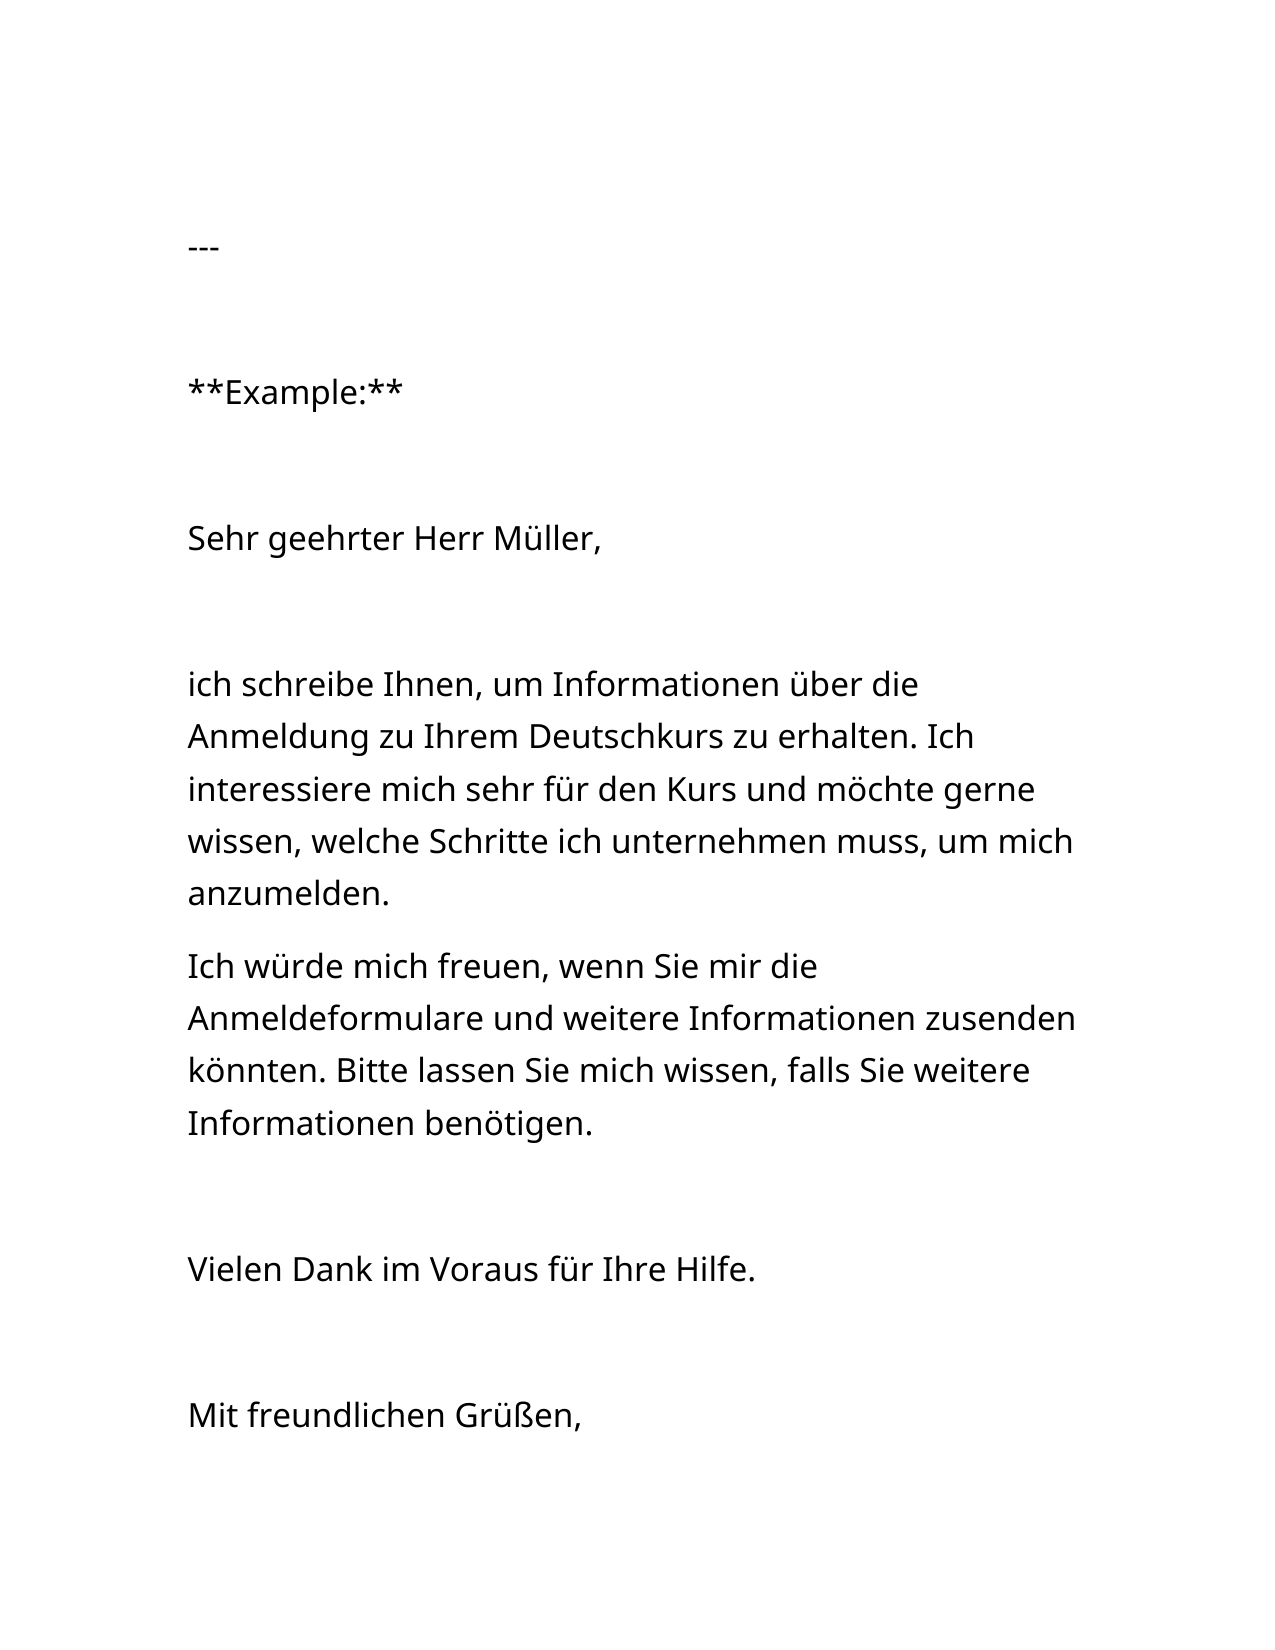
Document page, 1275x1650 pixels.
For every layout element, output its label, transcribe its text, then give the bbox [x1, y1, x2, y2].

text Vielen Dank im Voraus für Ihre Hilfe. [187, 1246, 1087, 1291]
text **Example:** [187, 369, 1087, 414]
text Sehr geehrter Herr Müller, [187, 515, 1087, 561]
text --- [187, 223, 1087, 268]
text ich schreibe Ihnen, um Informationen über die Anmeldung zu Ihrem Deutschkurs zu erhalten. Ich interessiere mich sehr für den Kurs und möchte gerne wissen, welche Schritte ich unternehmen muss, um mich anzumelden. [187, 661, 1087, 915]
text Mit freundlichen Grüßen, [187, 1392, 1087, 1437]
text Ich würde mich freuen, wenn Sie mir die Anmeldeformulare und weitere Informationen zusenden könnten. Bitte lassen Sie mich wissen, falls Sie weitere Informationen benötigen. [187, 943, 1087, 1145]
